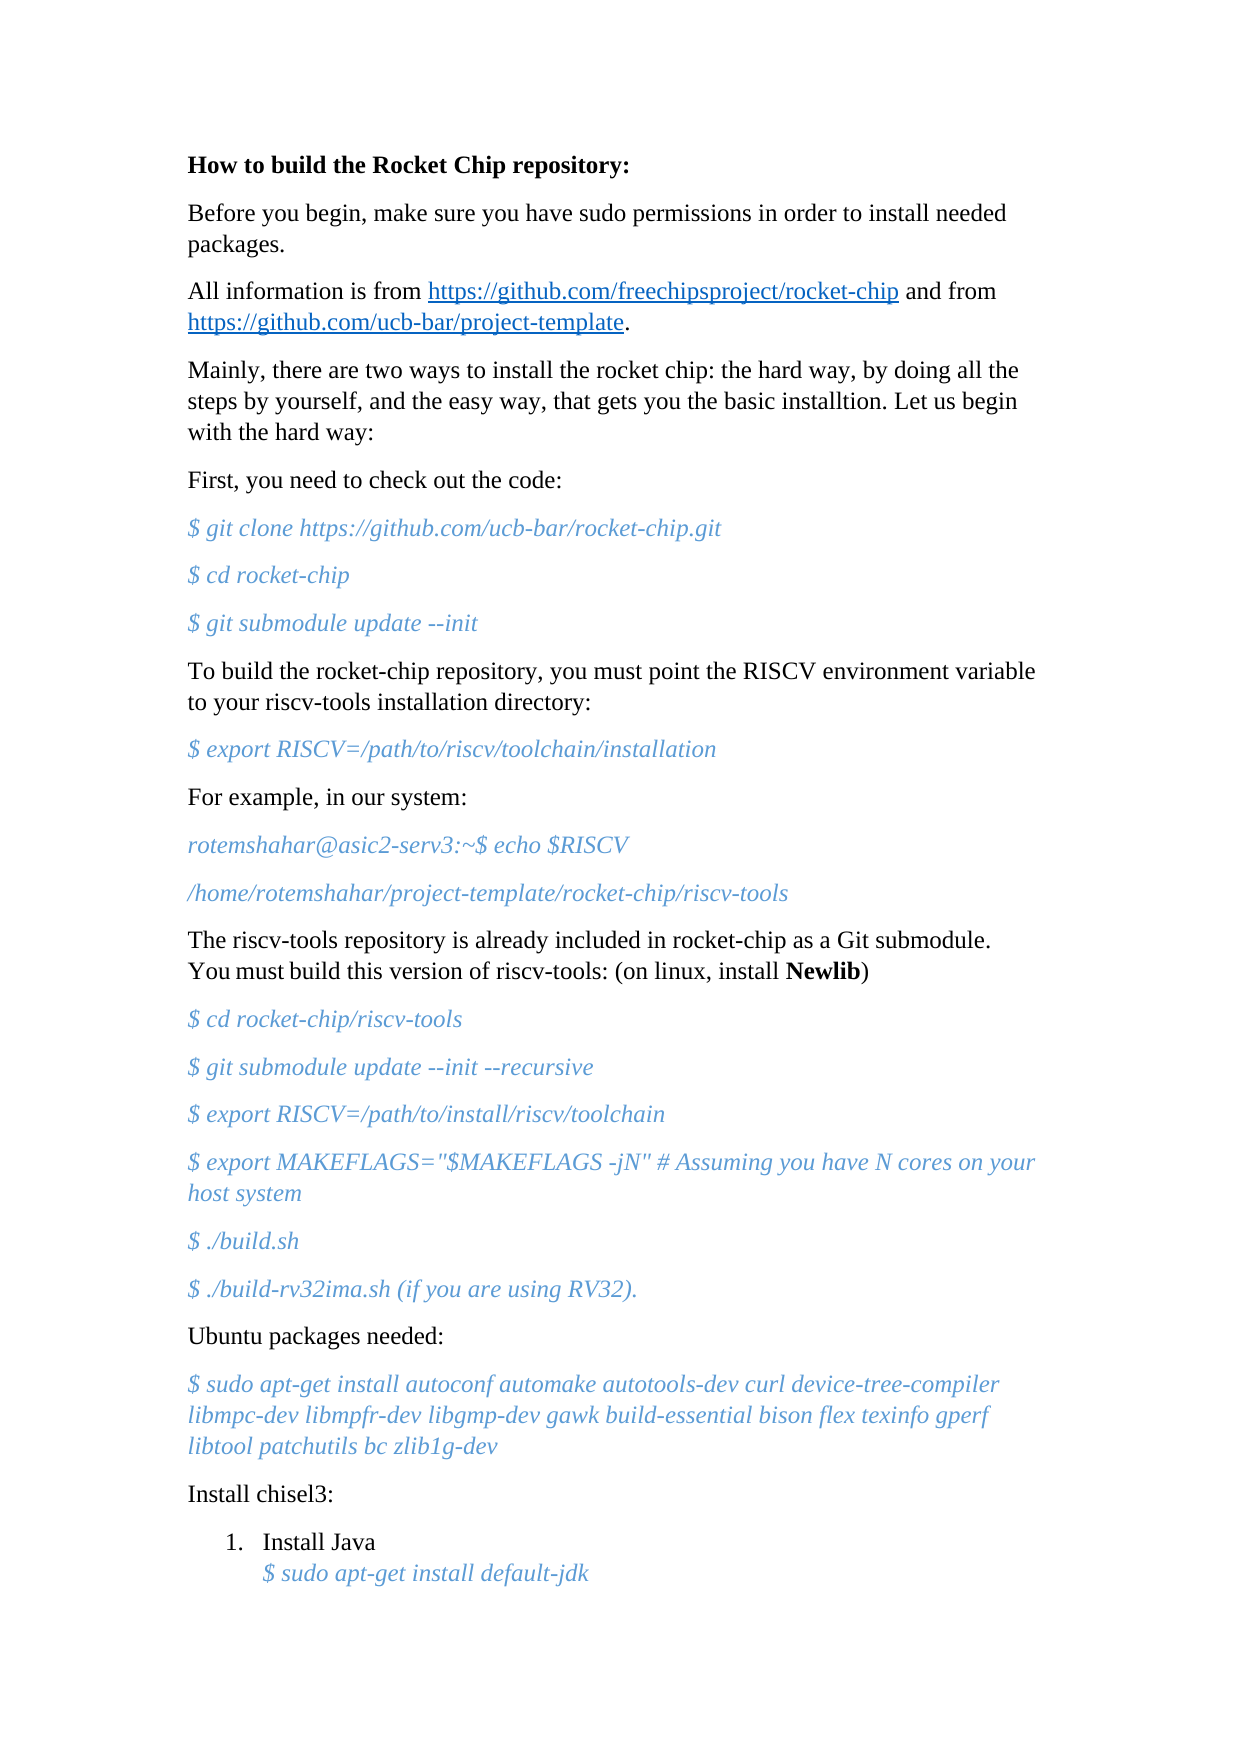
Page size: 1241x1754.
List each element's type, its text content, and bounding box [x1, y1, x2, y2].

text $ ./build-rv32ima.sh (if you are using RV32). [187, 1274, 1053, 1302]
text Ubuntu packages needed: [187, 1321, 1053, 1350]
text $ git submodule update --init [187, 608, 1053, 637]
text The riscv-tools repository is already included in rocket-chip as a Git submodule. You must build this version of riscv-tools: (on linux, install Newlib) [187, 925, 1053, 985]
text $ cd rocket-chip [187, 560, 1053, 589]
text $ sudo apt-get install autoconf automake autotools-dev curl device-tree-compiler libmpc-dev libmpfr-dev libgmp-dev gawk build-essential bison flex texinfo gperf libtool patchutils bc zlib1g-dev [187, 1369, 1053, 1460]
text For example, in our system: [187, 782, 1053, 811]
text Install chisel3: [187, 1479, 1053, 1508]
text $ export RISCV=/path/to/riscv/toolchain/installation [187, 734, 1053, 763]
text /home/rotemshahar/project-template/rocket-chip/riscv-tools [187, 878, 1053, 906]
text $ git submodule update --init --recursive [187, 1052, 1053, 1081]
list Install Java [225, 1527, 1053, 1555]
text First, you need to check out the code: [187, 465, 1053, 494]
text rotemshahar@asic2-serv3:~$ echo $RISCV [187, 830, 1053, 859]
text $ ./build.sh [187, 1226, 1053, 1255]
text $ cd rocket-chip/riscv-tools [187, 1004, 1053, 1033]
text To build the rocket-chip repository, you must point the RISCV environment variable to your riscv-tools installation directory: [187, 656, 1053, 716]
text $ export RISCV=/path/to/install/riscv/toolchain [187, 1099, 1053, 1128]
text $ export MAKEFLAGS="$MAKEFLAGS -jN" # Assuming you have N cores on your host system [187, 1147, 1053, 1207]
text $ git clone https://github.com/ucb-bar/rocket-chip.git [187, 513, 1053, 541]
list $ sudo apt-get install default-jdk [262, 1558, 1053, 1586]
text All information is from https://github.com/freechipsproject/rocket-chip and from https://github.com/ucb-bar/project-template. [187, 276, 1053, 336]
text How to build the Rocket Chip repository: [187, 150, 1053, 179]
text Before you begin, make sure you have sudo permissions in order to install needed packages. [187, 198, 1053, 257]
text Mainly, there are two ways to install the rocket chip: the hard way, by doing all the steps by yourself, and the easy way, that gets you the basic installtion. Let us begin with the hard way: [187, 355, 1053, 446]
